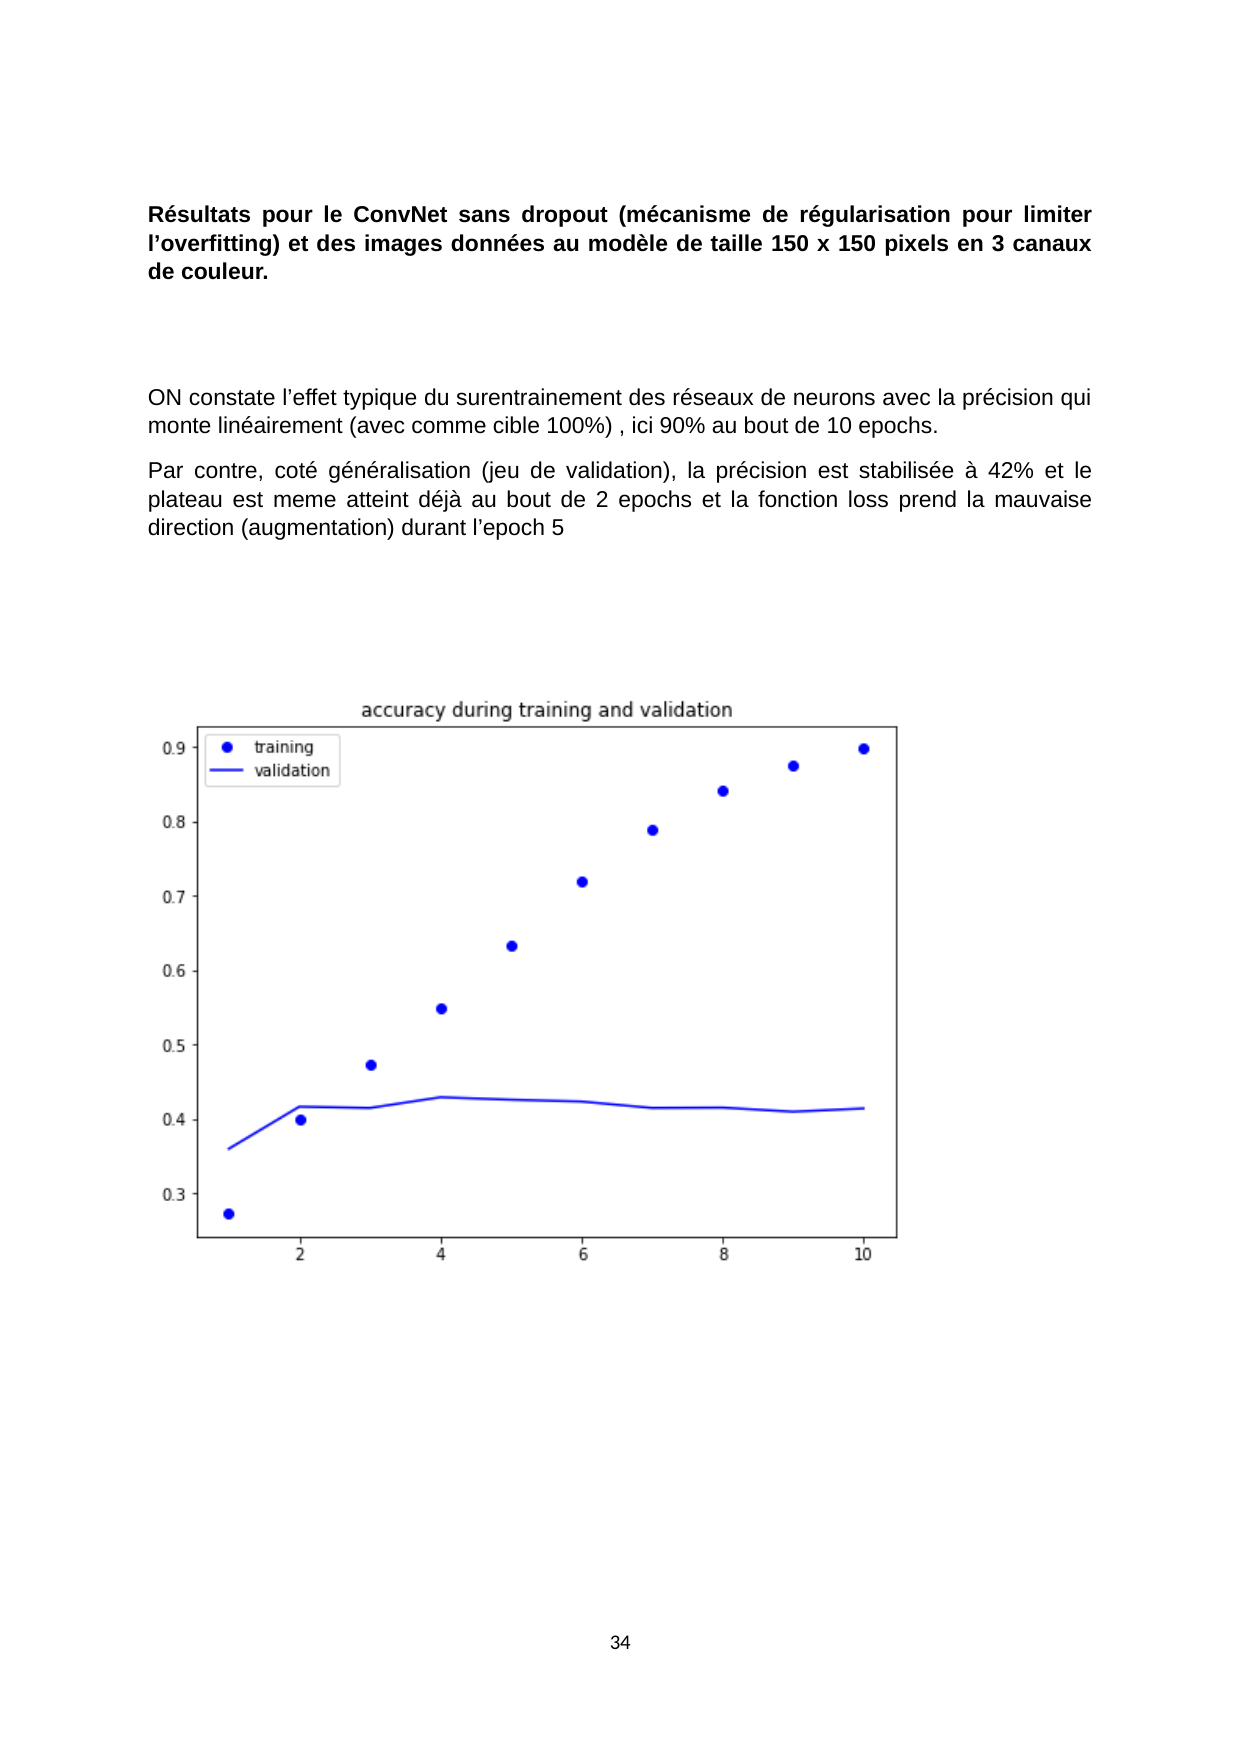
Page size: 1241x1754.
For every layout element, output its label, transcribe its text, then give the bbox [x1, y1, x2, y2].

text ON constate l’effet typique du surentrainement des réseaux de neurons avec la précision qui monte linéairement (avec comme cible 100%) , ici 90% au bout de 10 epochs. [148, 384, 1093, 439]
text Par contre, coté généralisation (jeu de validation), la précision est stabilisée à 42% et le plateau est meme atteint déjà au bout de 2 epochs et la fonction loss prend la mauvaise direction (augmentation) durant l’epoch 5 [148, 457, 1093, 541]
subtitle Résultats pour le ConvNet sans dropout (mécanisme de régularisation pour limiter l’overfitting) et des images données au modèle de taille 150 x 150 pixels en 3 canaux de couleur. [148, 201, 1093, 284]
picture [147, 692, 915, 1284]
